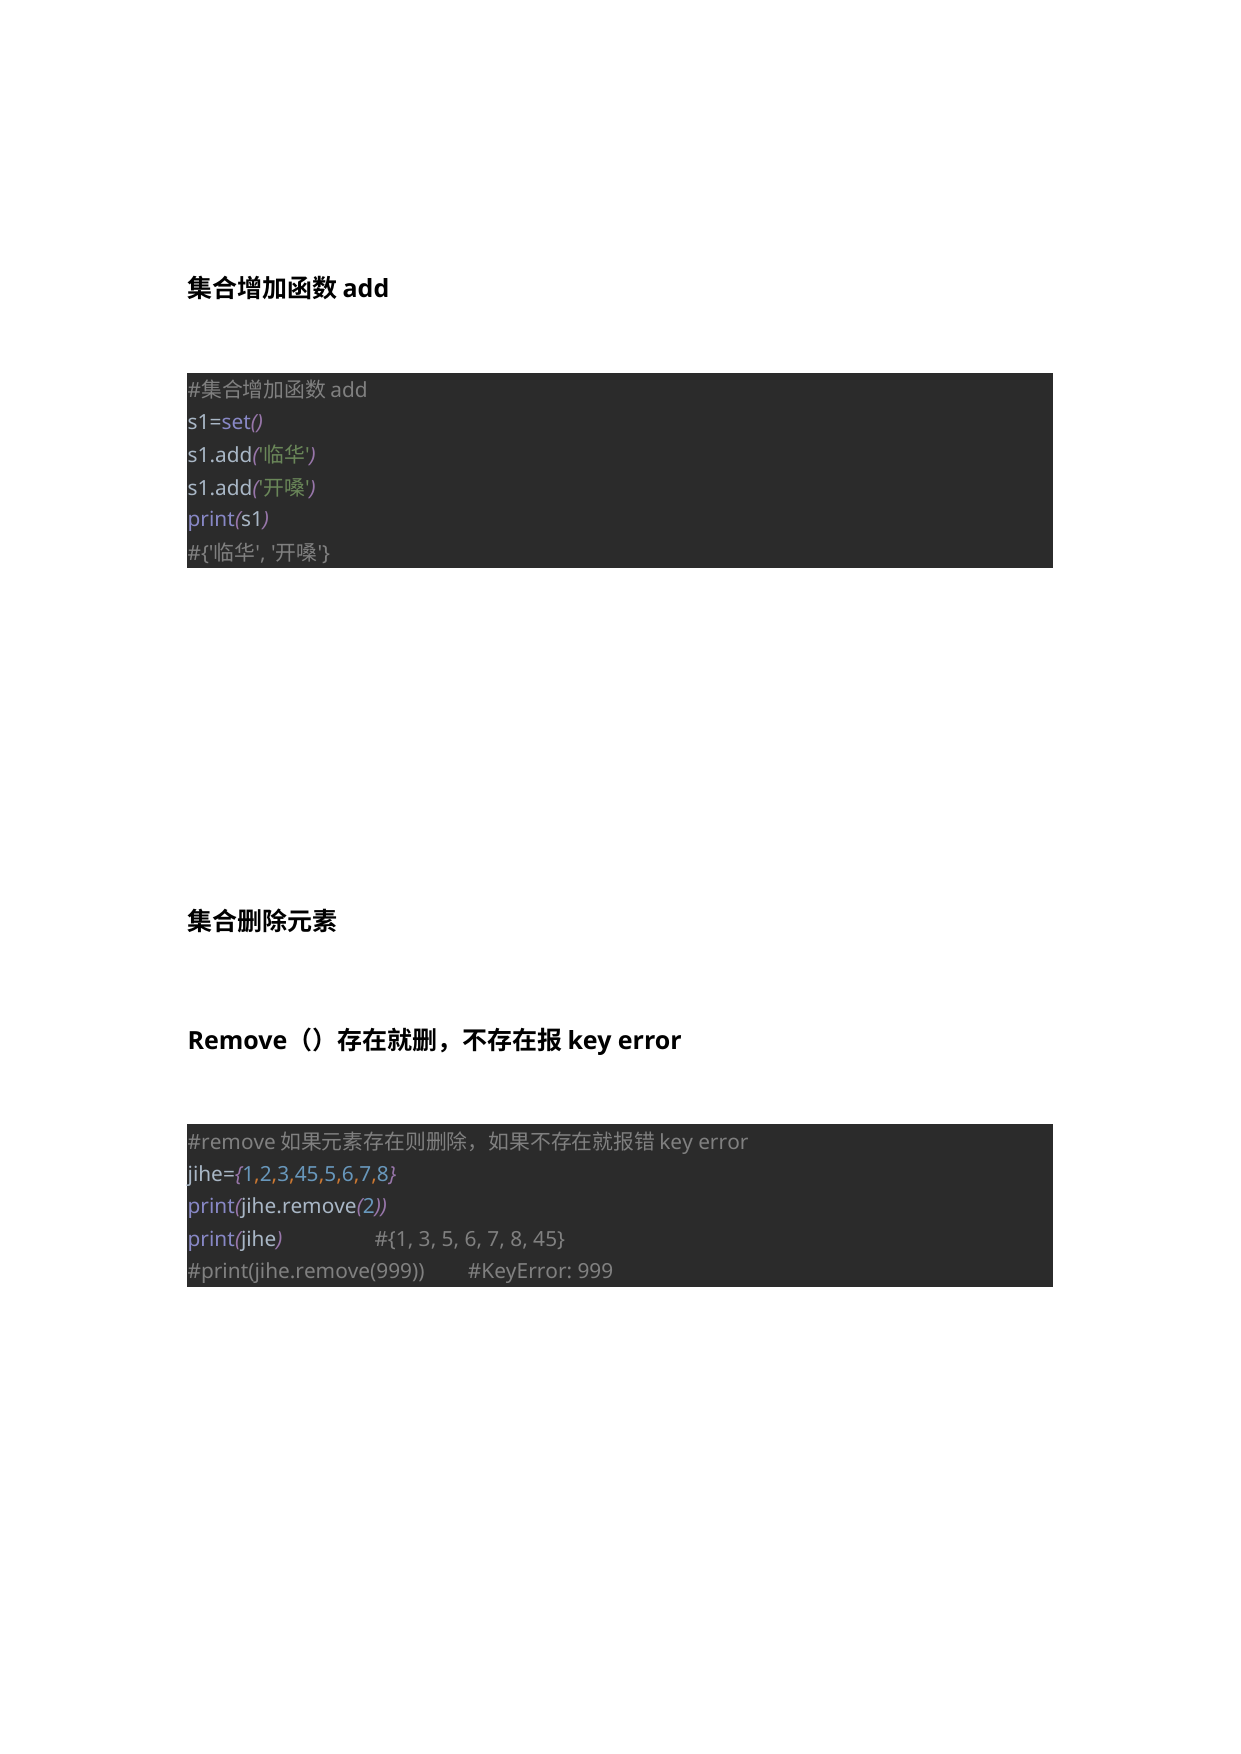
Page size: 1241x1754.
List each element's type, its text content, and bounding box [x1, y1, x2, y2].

subtitle 集合增加函数add [187, 254, 1053, 319]
text #集合增加函数add s1=set() s1.add('临华') s1.add('开嗓') print(s1) #{'临华', '开嗓'} [187, 373, 1053, 568]
subtitle 集合删除元素 [187, 887, 1053, 952]
subtitle Remove（）存在就删，不存在报key error [187, 1006, 1053, 1071]
text #remove如果元素存在则删除，如果不存在就报错key error jihe={1,2,3,45,5,6,7,8} print(jihe.remove(2)) print(jihe) #{1, 3, 5, 6, 7, 8, 45} #print(jihe.remove(999)) #KeyError: 999 [187, 1124, 1053, 1287]
